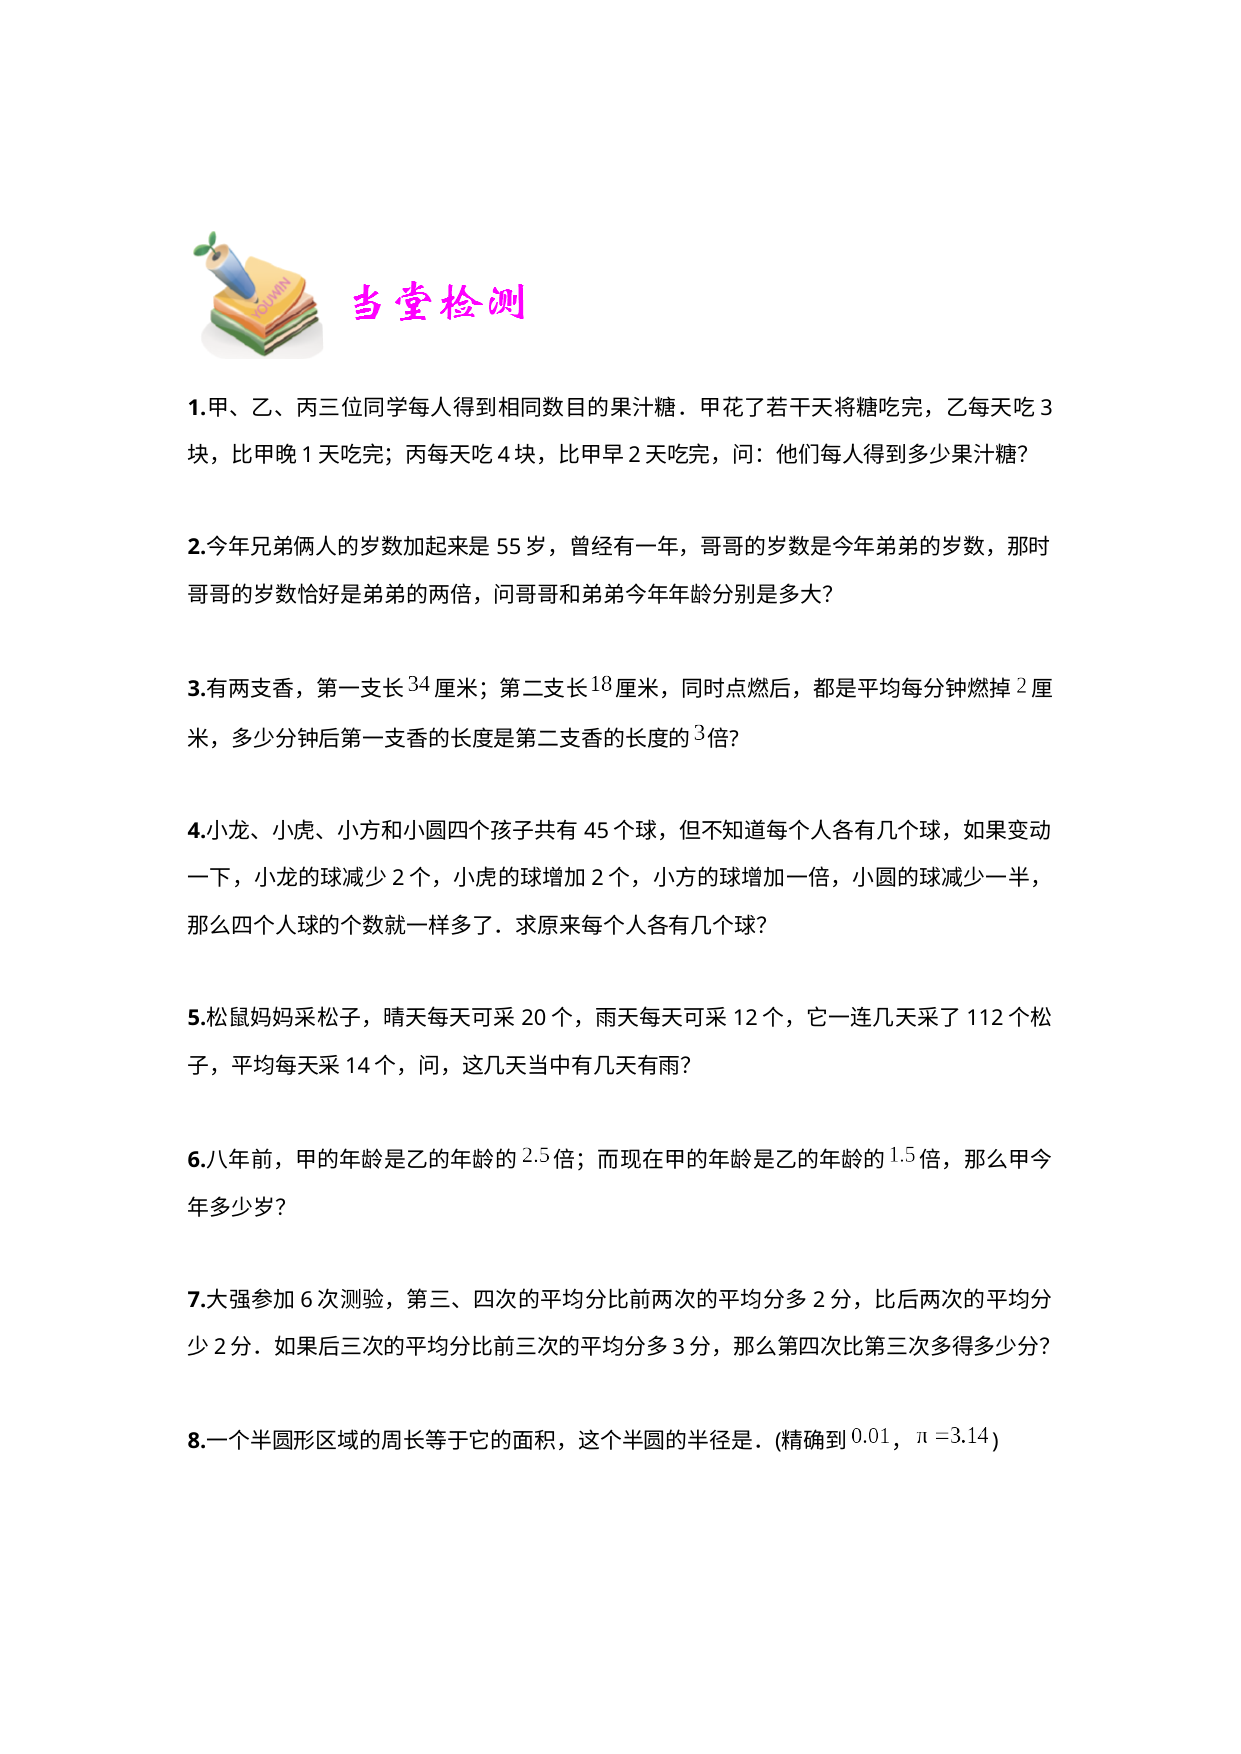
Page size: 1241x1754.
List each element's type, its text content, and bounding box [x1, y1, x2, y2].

picture [187, 227, 532, 359]
text 4.小龙、小虎、小方和小圆四个孩子共有45个球，但不知道每个人各有几个球，如果变动一下，小龙的球减少2个，小虎的球增加2个，小方的球增加一倍，小圆的球减少一半，那么四个人球的个数就一样多了．求原来每个人各有几个球？ [187, 813, 1053, 940]
text 5.松鼠妈妈采松子，晴天每天可采20个，雨天每天可采12个，它一连几天采了112个松子，平均每天采14个，问，这几天当中有几天有雨？ [187, 1000, 1053, 1079]
text 6.八年前，甲的年龄是乙的年龄的倍；而现在甲的年龄是乙的年龄的倍，那么甲今年多少岁？ [187, 1140, 1053, 1221]
text 3.有两支香，第一支长厘米；第二支长厘米，同时点燃后，都是平均每分钟燃掉厘米，多少分钟后第一支香的长度是第二支香的长度的倍? [187, 669, 1053, 752]
text 2.今年兄弟俩人的岁数加起来是55岁，曾经有一年，哥哥的岁数是今年弟弟的岁数，那时哥哥的岁数恰好是弟弟的两倍，问哥哥和弟弟今年年龄分别是多大？ [187, 529, 1053, 609]
text 1.甲、乙、丙三位同学每人得到相同数目的果汁糖．甲花了若干天将糖吃完，乙每天吃3块，比甲晚1天吃完；丙每天吃4块，比甲早2天吃完，问：他们每人得到多少果汁糖？ [187, 389, 1053, 469]
text 7.大强参加6次测验，第三、四次的平均分比前两次的平均分多2分，比后两次的平均分少2分．如果后三次的平均分比前三次的平均分多3分，那么第四次比第三次多得多少分？ [187, 1282, 1053, 1361]
text 8.一个半圆形区域的周长等于它的面积，这个半圆的半径是．(精确到，) [187, 1422, 1053, 1455]
